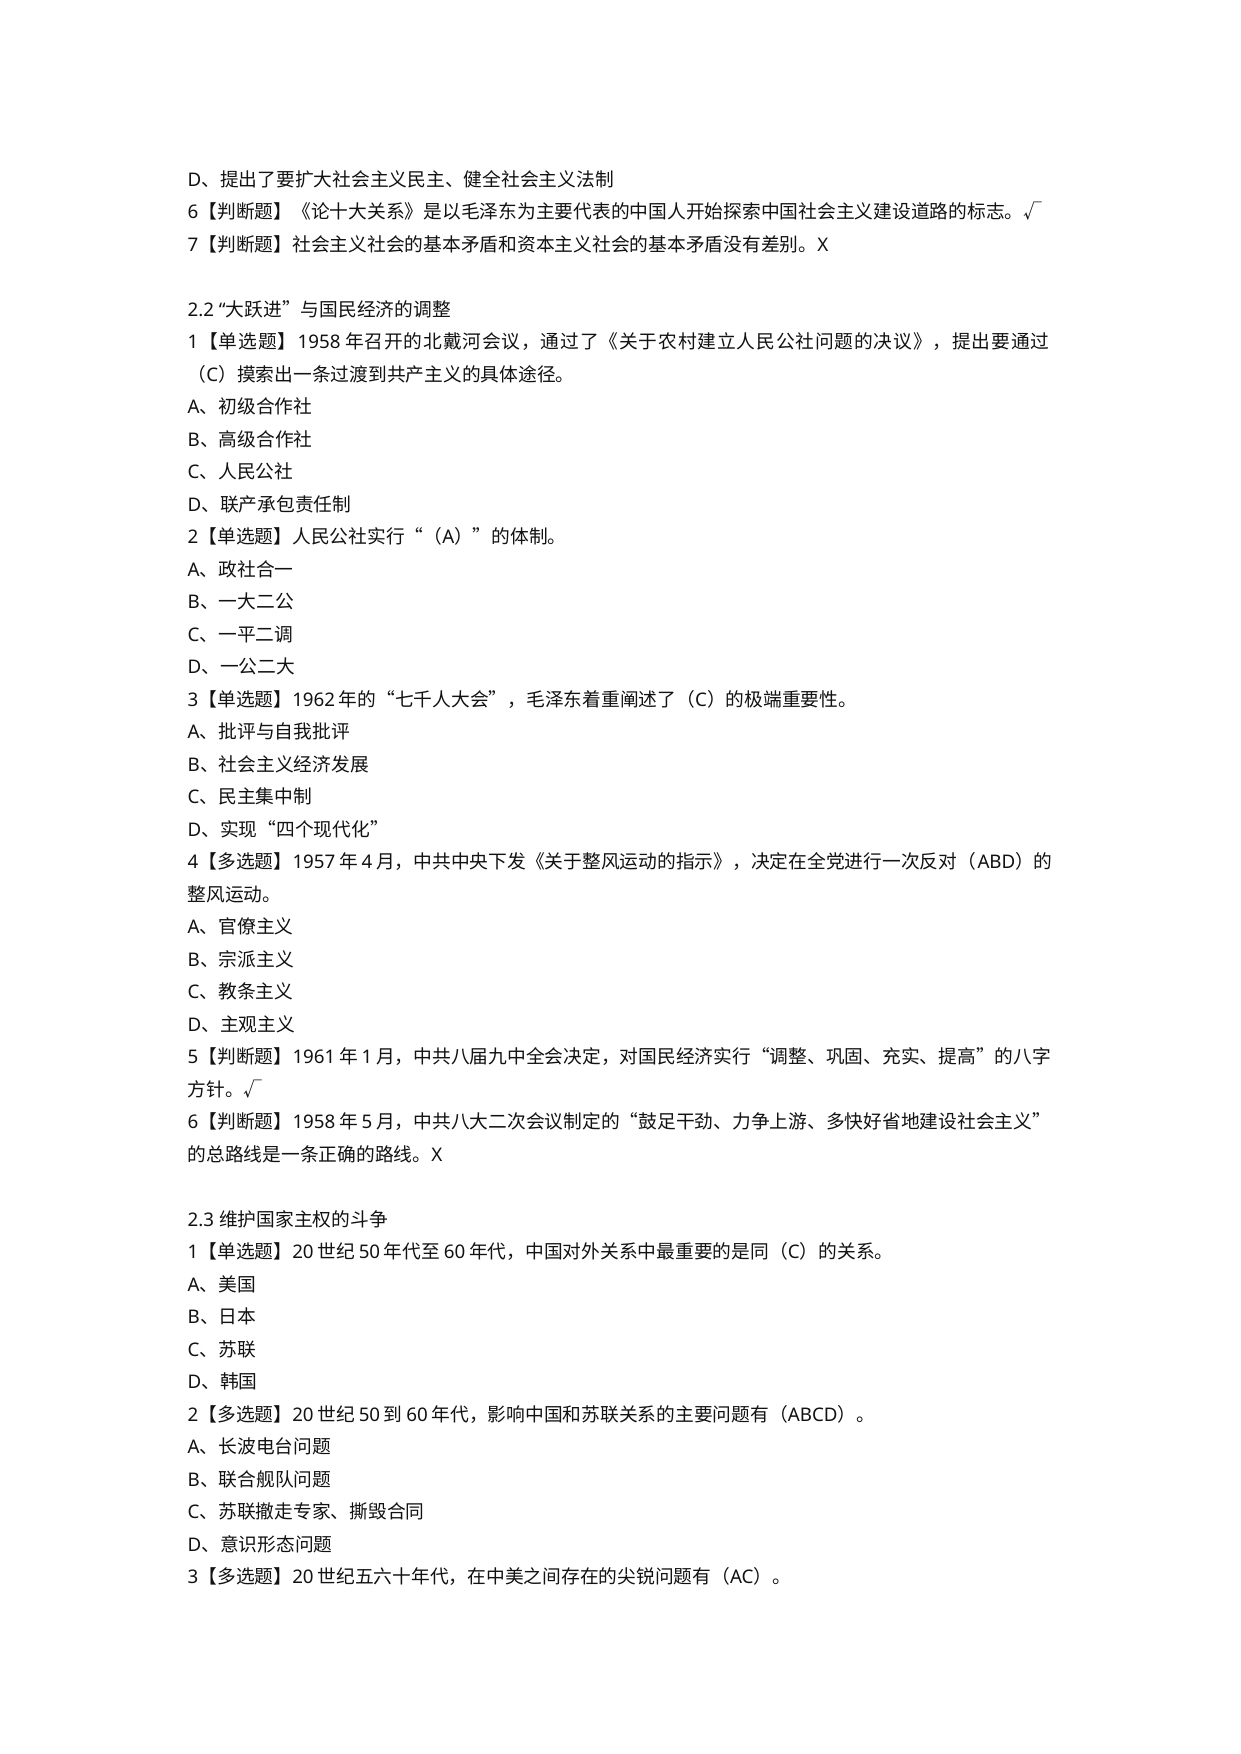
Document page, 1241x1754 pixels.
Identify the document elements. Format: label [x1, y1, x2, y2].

text [187, 162, 1053, 1592]
